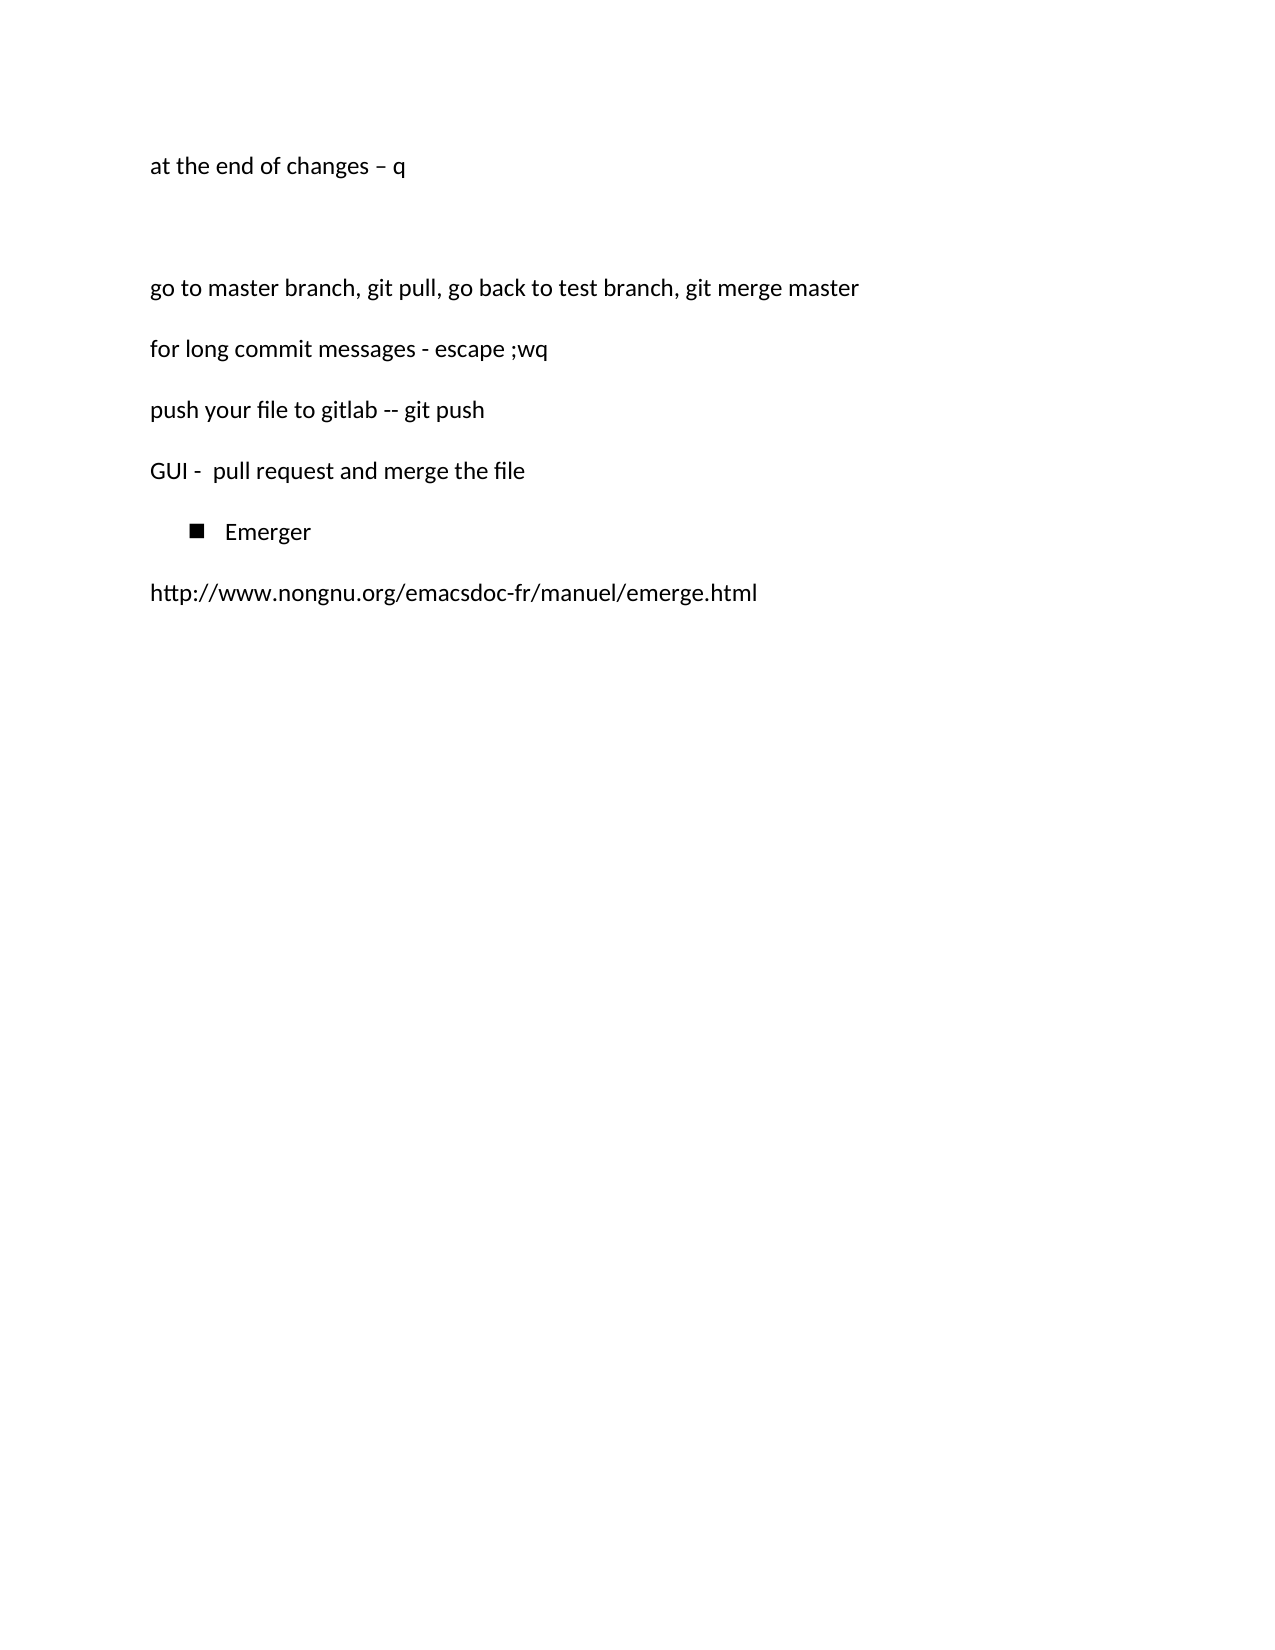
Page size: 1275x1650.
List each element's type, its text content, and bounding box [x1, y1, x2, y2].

text http://www.nongnu.org/emacsdoc-fr/manuel/emerge.html [150, 577, 1125, 608]
text GUI - pull request and merge the file [150, 455, 1125, 486]
text go to master branch, git pull, go back to test branch, git merge master [150, 272, 1125, 303]
text for long commit messages - escape ;wq [150, 333, 1125, 364]
text push your file to gitlab -- git push [150, 394, 1125, 425]
text at the end of changes – q [150, 150, 1125, 181]
list Emerger [187, 516, 1125, 547]
